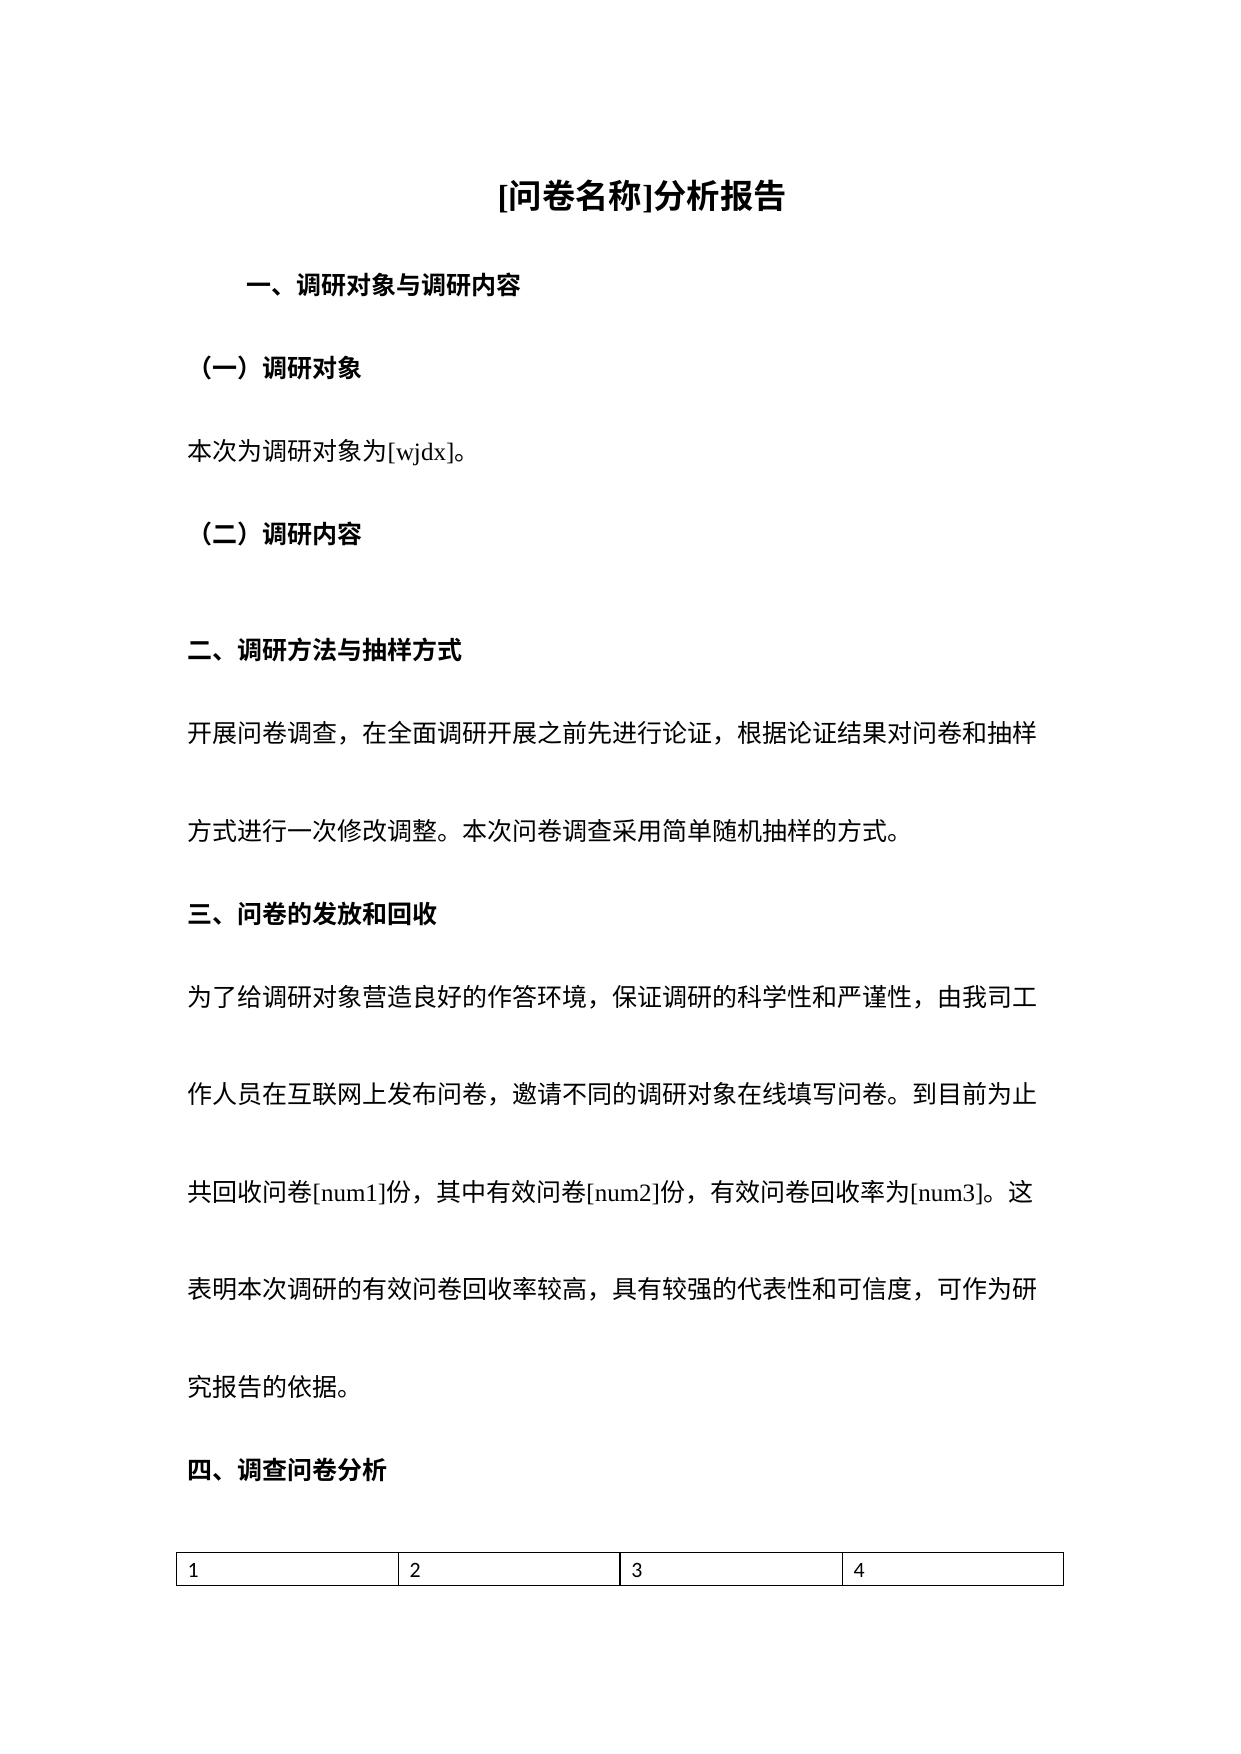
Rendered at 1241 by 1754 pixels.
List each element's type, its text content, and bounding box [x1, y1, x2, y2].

text 一、调研对象与调研内容 [246, 251, 1053, 316]
text 开展问卷调查，在全面调研开展之前先进行论证，根据论证结果对问卷和抽样方式进行一次修改调整。本次问卷调查采用简单随机抽样的方式。 [187, 699, 1053, 862]
subtitle [问卷名称]分析报告 [231, 162, 1053, 227]
table_header 1 [177, 1553, 398, 1585]
list 调查问卷分析 [187, 1436, 1053, 1501]
text 三、问卷的发放和回收 [187, 880, 1053, 945]
table_header 4 [843, 1553, 1063, 1585]
list 调研内容 [187, 501, 1053, 566]
table_header 2 [399, 1553, 619, 1585]
text （一）调研对象 [187, 334, 1053, 399]
text 本次为调研对象为[wjdx]。 [187, 417, 1053, 482]
text 为了给调研对象营造良好的作答环境，保证调研的科学性和严谨性，由我司工作人员在互联网上发布问卷，邀请不同的调研对象在线填写问卷。到目前为止共回收问卷[num1]份，其中有效问卷[num2]份，有效问卷回收率为[num3]。这表明本次调研的有效问卷回收率较高，具有较强的代表性和可信度，可作为研究报告的依据。 [187, 963, 1053, 1418]
text 二、调研方法与抽样方式 [187, 616, 1053, 681]
table_header 3 [621, 1553, 842, 1585]
